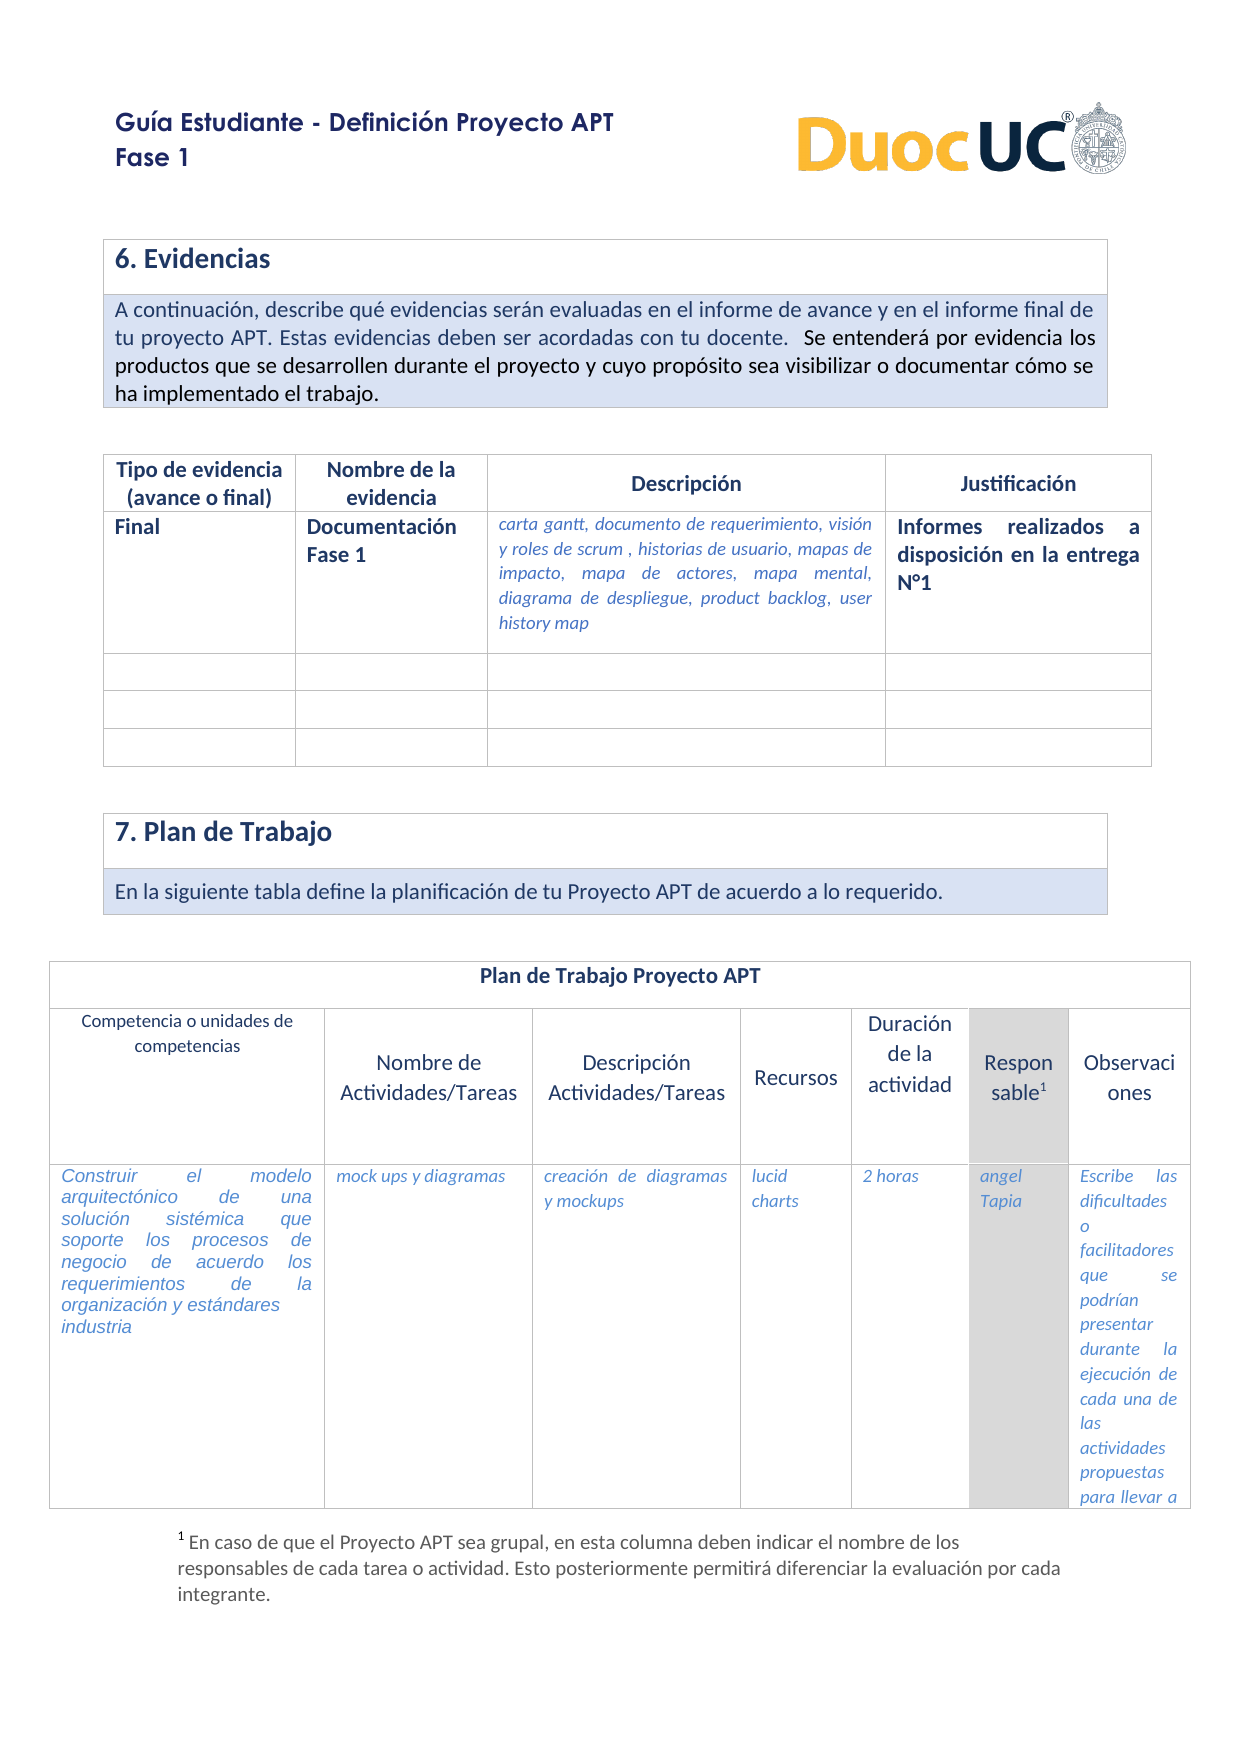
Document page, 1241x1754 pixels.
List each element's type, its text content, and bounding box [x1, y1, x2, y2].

table_cell Competencia o unidades de competencias [50, 1009, 324, 1163]
table_cell [296, 729, 487, 766]
picture [798, 102, 1126, 174]
table_cell [296, 691, 487, 728]
table_header Justificación [886, 455, 1151, 511]
table_cell [104, 654, 295, 690]
table_cell Responsable [969, 1009, 1068, 1163]
table_cell Descripción Actividades/Tareas [533, 1009, 740, 1163]
table_cell Final [104, 512, 295, 653]
table_cell [104, 691, 295, 728]
table_cell A continuación, describe qué evidencias serán evaluadas en el informe de avance y en el informe final de tu proyecto APT. Estas evidencias deben ser acordadas con tu docente. Se entenderá por evidencia los productos que se desarrollen durante el proyecto y cuyo propósito sea visibilizar o documentar cómo se ha implementado el trabajo. [104, 295, 1107, 407]
table_cell [488, 691, 885, 728]
table_cell [104, 729, 295, 766]
table_cell [886, 729, 1151, 766]
table_cell Observaciones [1069, 1009, 1190, 1163]
table_cell [488, 729, 885, 766]
table_header Tipo de evidencia (avance o final) [104, 455, 295, 511]
table_cell Recursos [741, 1009, 851, 1163]
table_header Plan de Trabajo Proyecto APT [50, 962, 1190, 1008]
table_cell Informes realizados a disposición en la entrega N°1 [886, 512, 1151, 653]
table_cell Documentación Fase 1 [296, 512, 487, 653]
table_cell lucid charts [741, 1165, 851, 1508]
table_header 6. Evidencias [104, 240, 1107, 294]
table_cell carta gantt, documento de requerimiento, visión y roles de scrum , historias de usuario, mapas de impacto, mapa de actores, mapa mental, diagrama de despliegue, product backlog, user history map [488, 512, 885, 653]
table_cell En la siguiente tabla define la planificación de tu Proyecto APT de acuerdo a lo requerido. [104, 869, 1107, 914]
table_cell angel Tapia [969, 1165, 1068, 1508]
table_cell [886, 654, 1151, 690]
table_header Nombre de la evidencia [296, 455, 487, 511]
table_header Descripción [488, 455, 885, 511]
table_cell [296, 654, 487, 690]
table_cell creación de diagramas y mockups [533, 1165, 740, 1508]
table_cell 2 horas [852, 1165, 968, 1508]
table_cell Duración de la actividad [852, 1009, 968, 1163]
table_cell [488, 654, 885, 690]
table_cell mock ups y diagramas [325, 1165, 532, 1508]
table_cell Nombre de Actividades/Tareas [325, 1009, 532, 1163]
table_header 7. Plan de Trabajo [104, 814, 1107, 868]
table_cell [886, 691, 1151, 728]
